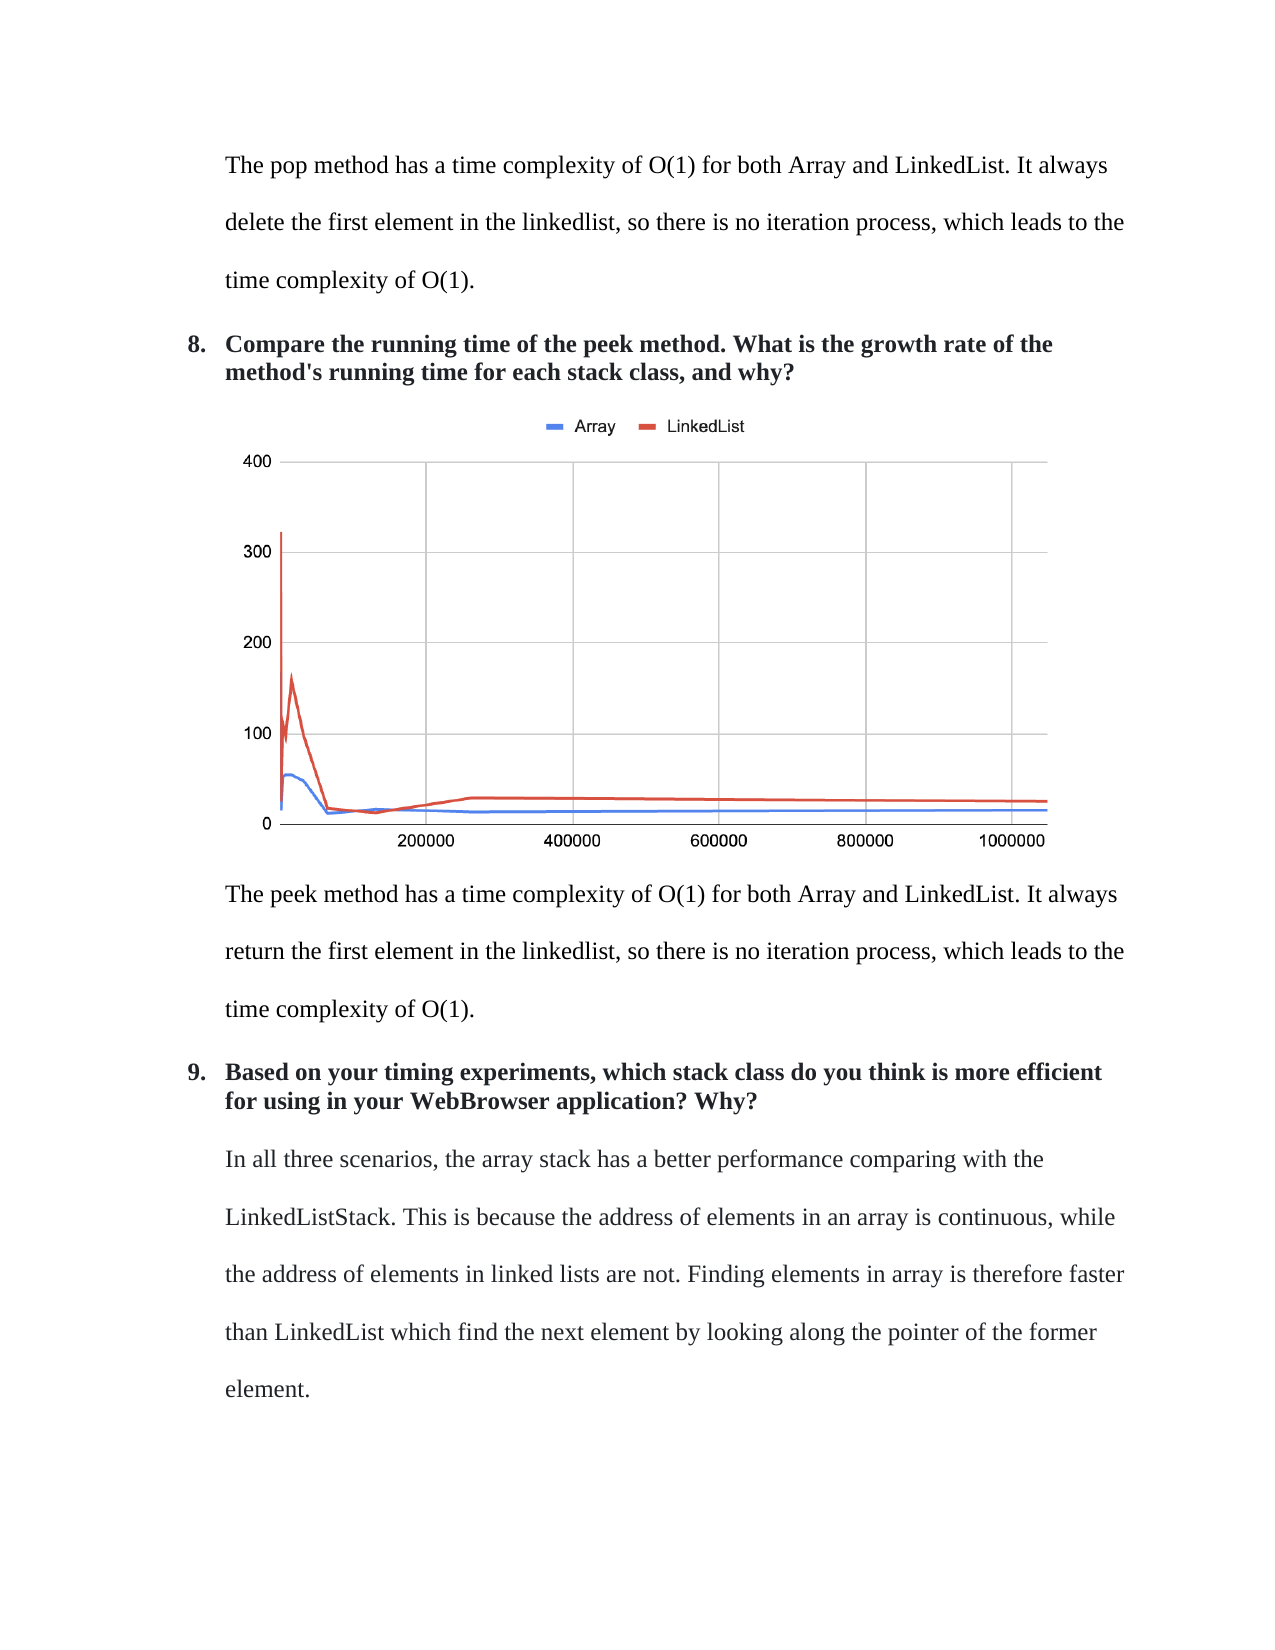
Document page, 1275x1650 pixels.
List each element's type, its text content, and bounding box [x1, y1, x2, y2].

list Compare the running time of the peek method. What is the growth rate of the method's running time for each stack class, and why? [187, 329, 1125, 386]
list The peek method has a time complexity of O(1) for both Array and LinkedList. It always return the first element in the linkedlist, so there is no iteration process, which leads to the time complexity of O(1). [225, 879, 1125, 1022]
picture [225, 411, 1072, 862]
text In all three scenarios, the array stack has a better performance comparing with the LinkedListStack. This is because the address of elements in an array is continuous, while the address of elements in linked lists are not. Finding elements in array is therefore faster than LinkedList which find the next element by looking along the pointer of the former element. [225, 1144, 1125, 1403]
list The pop method has a time complexity of O(1) for both Array and LinkedList. It always delete the first element in the linkedlist, so there is no iteration process, which leads to the time complexity of O(1). [225, 150, 1125, 294]
list Based on your timing experiments, which stack class do you think is more efficient for using in your WebBrowser application? Why? [187, 1057, 1125, 1115]
